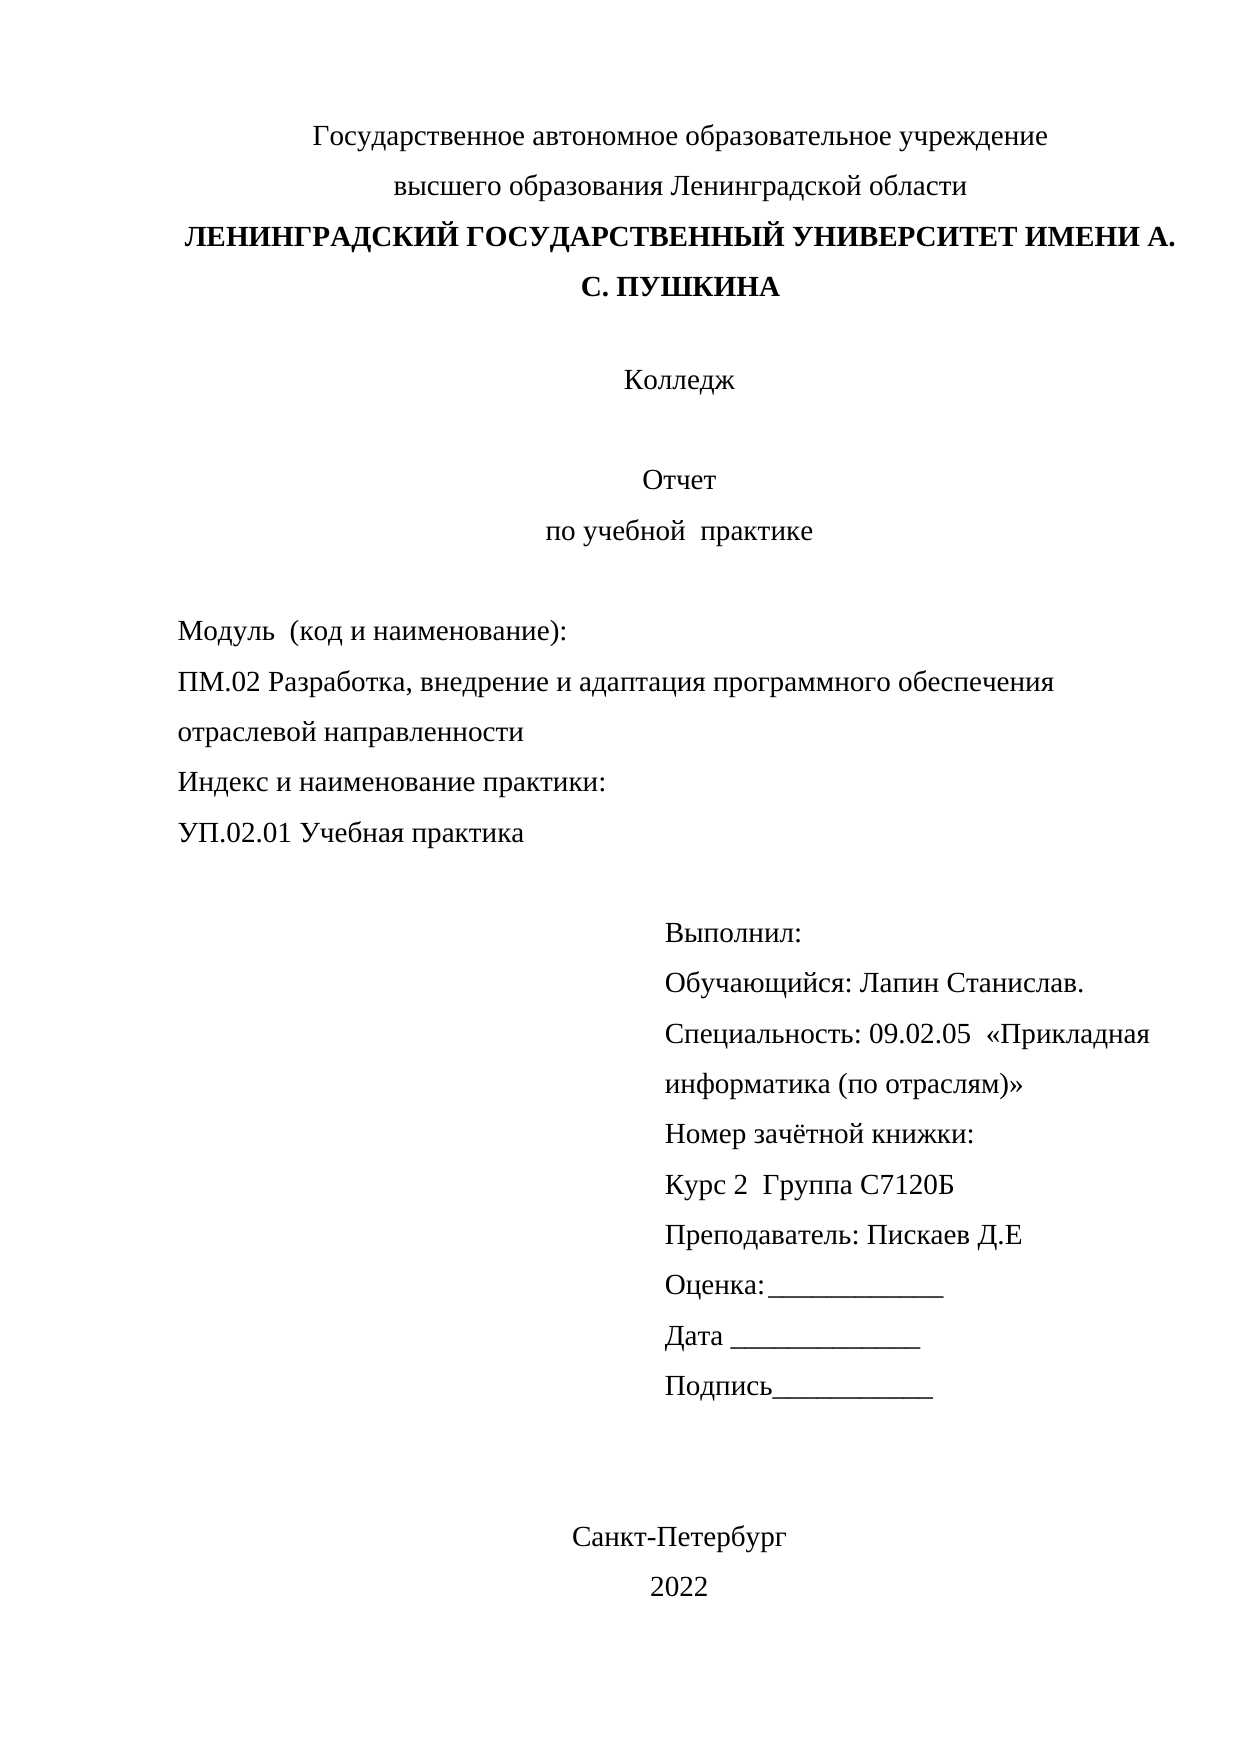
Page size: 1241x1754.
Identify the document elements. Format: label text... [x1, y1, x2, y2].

text Выполнил: [664, 915, 1181, 949]
text Колледж [177, 362, 1181, 395]
text Модуль (код и наименование): [177, 613, 1181, 647]
text Отчет [177, 462, 1181, 496]
text Индекс и наименование практики: [177, 764, 1181, 798]
text Обучающийся: Лапин Станислав. [664, 966, 1181, 999]
text Преподаватель: Пискаев Д.Е [664, 1217, 1181, 1251]
text высшего образования Ленинградской области ЛЕНИНГРАДСКИЙ ГОСУДАРСТВЕННЫЙ УНИВЕРСИТЕТ ИМЕНИ А. С. ПУШКИНА [179, 168, 1181, 303]
text Специальность: 09.02.05 «Прикладная информатика (по отраслям)» [664, 1016, 1181, 1100]
text 2022 [177, 1569, 1181, 1603]
text Оценка: ____________ [664, 1267, 1181, 1301]
text Дата _____________ [664, 1318, 1181, 1351]
text ПМ.02 Разработка, внедрение и адаптация программного обеспечения отраслевой направленности [177, 664, 1181, 748]
text Государственное автономное образовательное учреждение [179, 118, 1181, 152]
text по учебной практике [177, 513, 1181, 546]
text УП.02.01 Учебная практика [177, 815, 1181, 848]
text Санкт-Петербург [177, 1519, 1181, 1553]
text Курс 2 Группа С7120Б [664, 1167, 1181, 1200]
text Подпись___________ [664, 1368, 1181, 1402]
text Номер зачётной книжки: [664, 1117, 1181, 1150]
